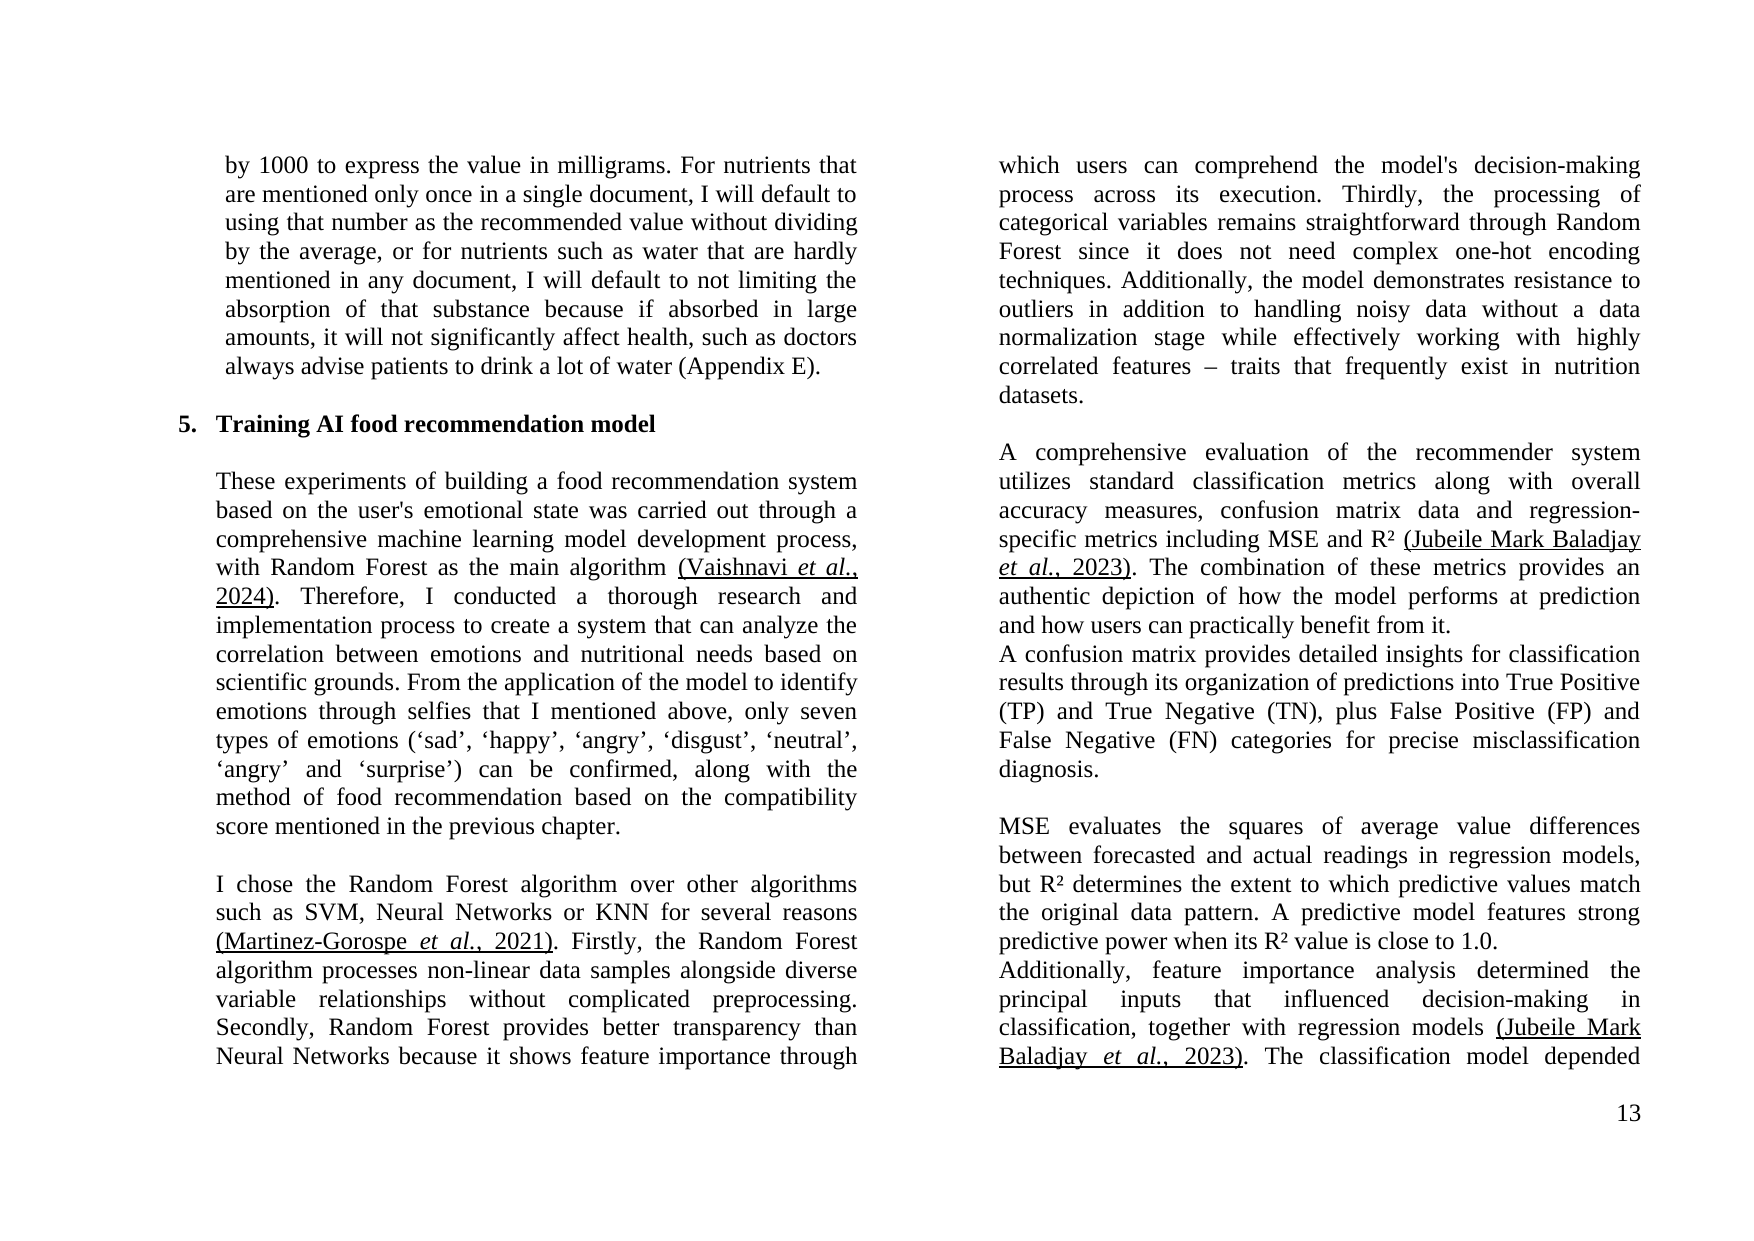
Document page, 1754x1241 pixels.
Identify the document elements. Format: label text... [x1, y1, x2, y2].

text A confusion matrix provides detailed insights for classification results through its organization of predictions into True Positive (TP) and True Negative (TN), plus False Positive (FP) and False Negative (FN) categories for precise misclassification diagnosis. [999, 639, 1641, 782]
text I chose the Random Forest algorithm over other algorithms such as SVM, Neural Networks or KNN for several reasons (Martinez-Gorospe et al., 2021). Firstly, the Random Forest algorithm processes non-linear data samples alongside diverse variable relationships without complicated preprocessing. Secondly, Random Forest provides better transparency than Neural Networks because it shows feature importance through which users can comprehend the model's decision-making process across its execution. Thirdly, the processing of categorical variables remains straightforward through Random Forest since it does not need complex one-hot encoding techniques. Additionally, the model demonstrates resistance to outliers in addition to handling noisy data without a data normalization stage while effectively working with highly correlated features – traits that frequently exist in nutrition datasets. [216, 869, 858, 1070]
text I chose the Random Forest algorithm over other algorithms such as SVM, Neural Networks or KNN for several reasons (Martinez-Gorospe et al., 2021). Firstly, the Random Forest algorithm processes non-linear data samples alongside diverse variable relationships without complicated preprocessing. Secondly, Random Forest provides better transparency than Neural Networks because it shows feature importance through which users can comprehend the model's decision-making process across its execution. Thirdly, the processing of categorical variables remains straightforward through Random Forest since it does not need complex one-hot encoding techniques. Additionally, the model demonstrates resistance to outliers in addition to handling noisy data without a data normalization stage while effectively working with highly correlated features – traits that frequently exist in nutrition datasets. [999, 150, 1641, 409]
text A comprehensive evaluation of the recommender system utilizes standard classification metrics along with overall accuracy measures, confusion matrix data and regression-specific metrics including MSE and R² (Jubeile Mark Baladjay et al., 2023). The combination of these metrics provides an authentic depiction of how the model performs at prediction and how users can practically benefit from it. [999, 437, 1641, 639]
text These experiments of building a food recommendation system based on the user's emotional state was carried out through a comprehensive machine learning model development process, with Random Forest as the main algorithm (Vaishnavi et al., 2024). Therefore, I conducted a thorough research and implementation process to create a system that can analyze the correlation between emotions and nutritional needs based on scientific grounds. From the application of the model to identify emotions through selfies that I mentioned above, only seven types of emotions (‘sad’, ‘happy’, ‘angry’, ‘disgust’, ‘neutral’, ‘angry’ and ‘surprise’) can be confirmed, along with the method of food recommendation based on the compatibility score mentioned in the previous chapter. [216, 466, 858, 840]
text MSE evaluates the squares of average value differences between forecasted and actual readings in regression models, but R² determines the extent to which predictive values match the original data pattern. A predictive model features strong predictive power when its R² value is close to 1.0. [999, 811, 1641, 955]
subtitle Training AI food recommendation model [178, 409, 858, 437]
